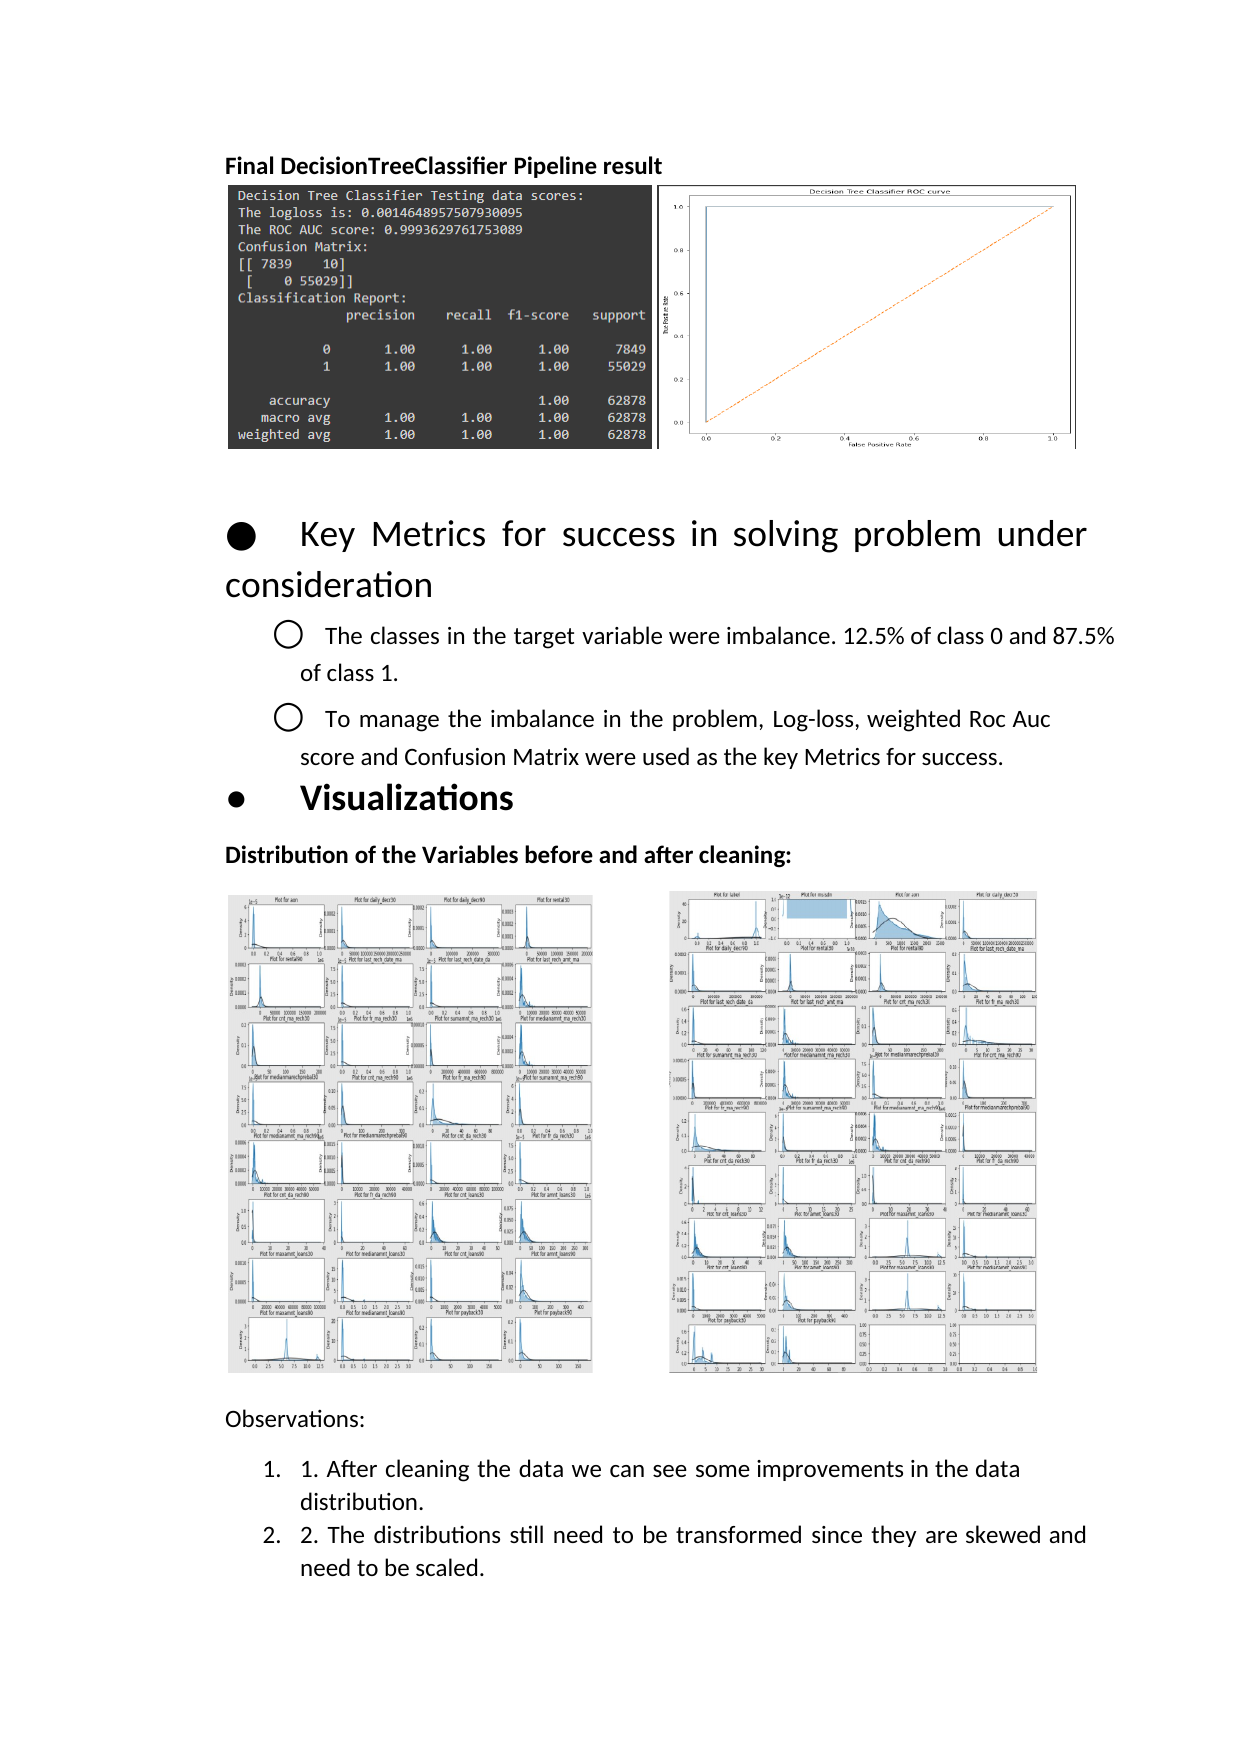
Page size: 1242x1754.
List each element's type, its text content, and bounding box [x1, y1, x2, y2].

text Observations: [225, 1403, 1179, 1434]
text of class 1. [300, 657, 1179, 687]
subtitle Distribution of the Variables before and after cleaning: [225, 839, 1179, 870]
text Final DecisionTreeClassifier Pipeline result [225, 150, 1179, 181]
subtitle Key Metrics for success in solving problem under consideration [225, 507, 1089, 607]
list 1. After cleaning the data we can see some improvements in the data distribution. [262, 1453, 1090, 1516]
picture [657, 185, 1076, 449]
picture [228, 895, 593, 1373]
list To manage the imbalance in the problem, Log-loss, weighted Roc Auc score and Confusion Matrix were used as the key Metrics for success. [272, 687, 1089, 771]
list 2. The distributions still need to be transformed since they are skewed and need to be scaled. [262, 1519, 1089, 1582]
picture [669, 891, 1038, 1373]
picture [228, 185, 652, 449]
list The classes in the target variable were imbalance. 12.5% of class 0 and 87.5% [272, 611, 1179, 653]
list Visualizations [225, 774, 1179, 819]
